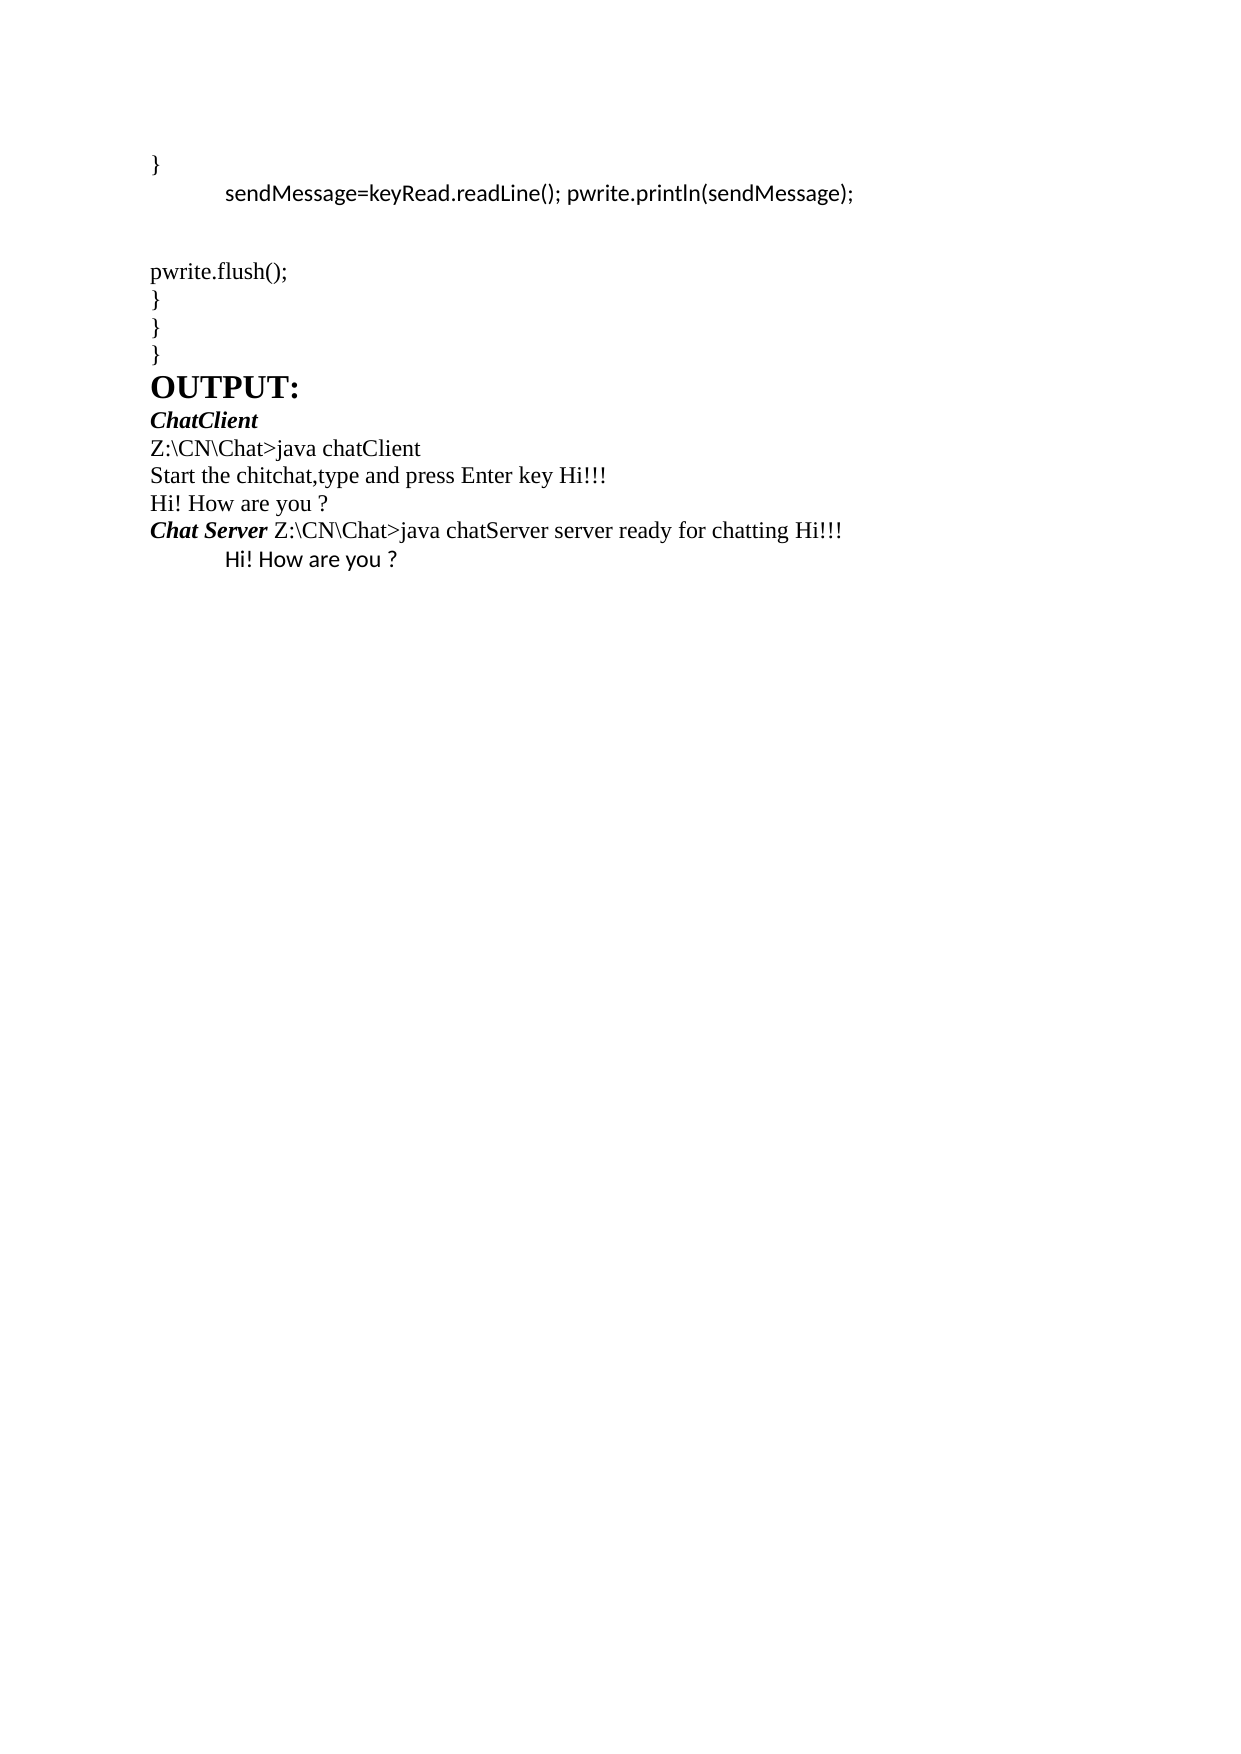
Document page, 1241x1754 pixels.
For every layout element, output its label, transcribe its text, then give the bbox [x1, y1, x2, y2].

text ChatClient [150, 406, 1090, 434]
text } [150, 285, 1090, 313]
list sendMessage=keyRead.readLine(); pwrite.println(sendMessage); [225, 178, 1090, 207]
list Hi! How are you ? [225, 544, 1090, 573]
text pwrite.flush(); [150, 257, 1090, 285]
text } [150, 340, 1090, 368]
text OUTPUT: [150, 368, 1090, 406]
text Start the chitchat,type and press Enter key Hi!!! [150, 461, 1090, 489]
text Chat Server Z:\CN\Chat>java chatServer server ready for chatting Hi!!! [150, 517, 1090, 544]
text Hi! How are you ? [150, 489, 1090, 517]
text Z:\CN\Chat>java chatClient [150, 434, 1090, 461]
text } [150, 313, 1090, 340]
text } [150, 150, 1090, 178]
